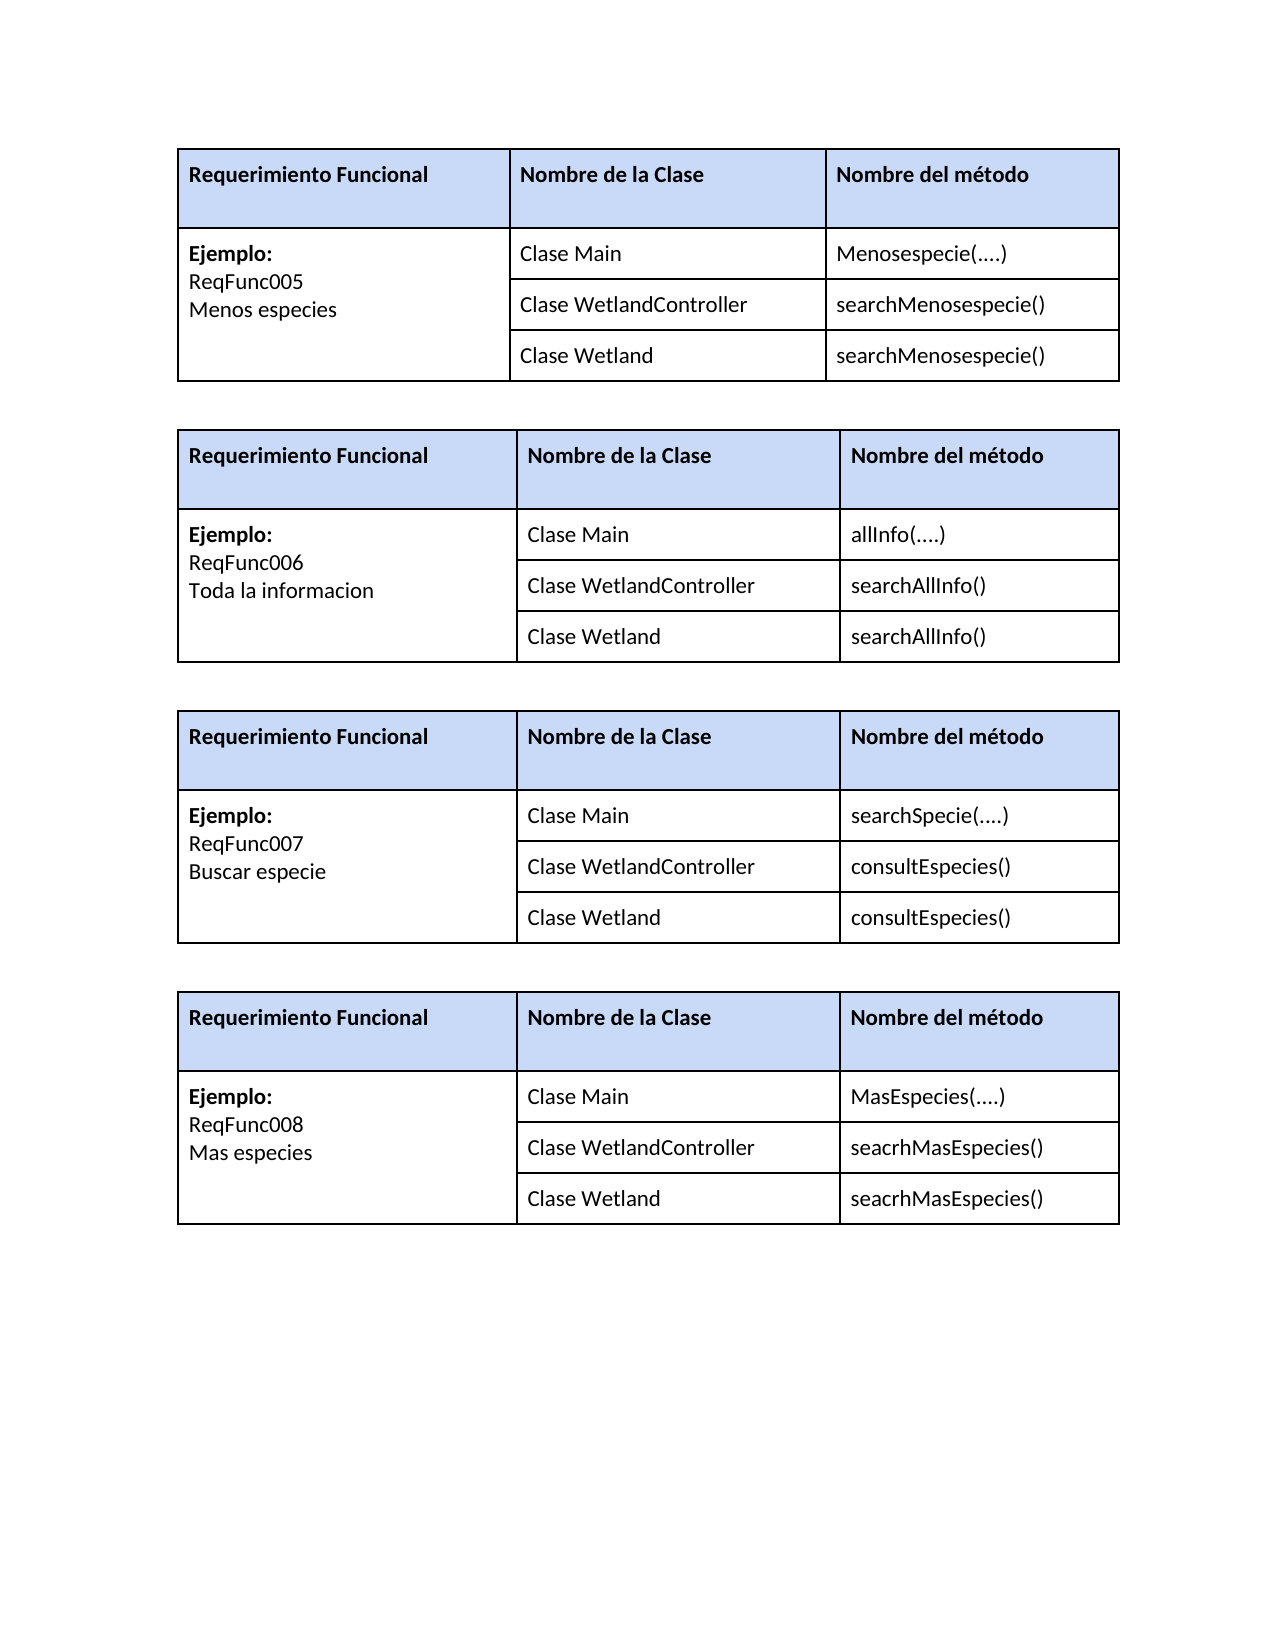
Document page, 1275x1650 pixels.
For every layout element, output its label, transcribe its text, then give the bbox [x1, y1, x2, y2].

table_cell searchAllInfo() [841, 561, 1118, 609]
table_header Requerimiento Funcional [179, 712, 516, 789]
table_header Nombre del método [841, 993, 1118, 1070]
table_cell Ejemplo: ReqFunc006 Toda la informacion [179, 510, 516, 661]
table_cell searchMenosespecie() [827, 331, 1118, 380]
table_header Nombre de la Clase [518, 993, 839, 1070]
table_cell Clase Wetland [518, 612, 839, 661]
table_cell consultEspecies() [841, 893, 1118, 942]
table_cell Clase Main [518, 791, 839, 840]
table_cell Clase WetlandController [518, 842, 839, 891]
table_cell MasEspecies(....) [841, 1072, 1118, 1121]
table_cell Ejemplo: ReqFunc007 Buscar especie [179, 791, 516, 942]
table_cell searchMenosespecie() [827, 280, 1118, 328]
table_cell Clase WetlandController [518, 1123, 839, 1172]
table_cell Clase Main [511, 229, 825, 277]
table_cell Ejemplo: ReqFunc005 Menos especies [179, 229, 509, 380]
table_header Nombre de la Clase [518, 712, 839, 789]
table_header Nombre del método [827, 150, 1118, 227]
table_header Nombre de la Clase [518, 431, 839, 508]
table_cell allInfo(....) [841, 510, 1118, 559]
table_cell Clase Wetland [518, 893, 839, 942]
table_cell Clase Main [518, 1072, 839, 1121]
table_cell searchAllInfo() [841, 612, 1118, 661]
table_cell searchSpecie(....) [841, 791, 1118, 840]
table_cell Clase Main [518, 510, 839, 559]
table_header Nombre del método [841, 712, 1118, 789]
table_cell Clase Wetland [511, 331, 825, 380]
table_cell Clase Wetland [518, 1174, 839, 1223]
table_cell Clase WetlandController [518, 561, 839, 609]
table_header Requerimiento Funcional [179, 993, 516, 1070]
table_cell seacrhMasEspecies() [841, 1123, 1118, 1172]
table_cell Ejemplo: ReqFunc008 Mas especies [179, 1072, 516, 1223]
table_header Nombre del método [841, 431, 1118, 508]
table_cell consultEspecies() [841, 842, 1118, 891]
table_cell Menosespecie(....) [827, 229, 1118, 277]
table_header Nombre de la Clase [511, 150, 825, 227]
table_cell Clase WetlandController [511, 280, 825, 328]
table_header Requerimiento Funcional [179, 431, 516, 508]
table_header Requerimiento Funcional [179, 150, 509, 227]
table_cell seacrhMasEspecies() [841, 1174, 1118, 1223]
